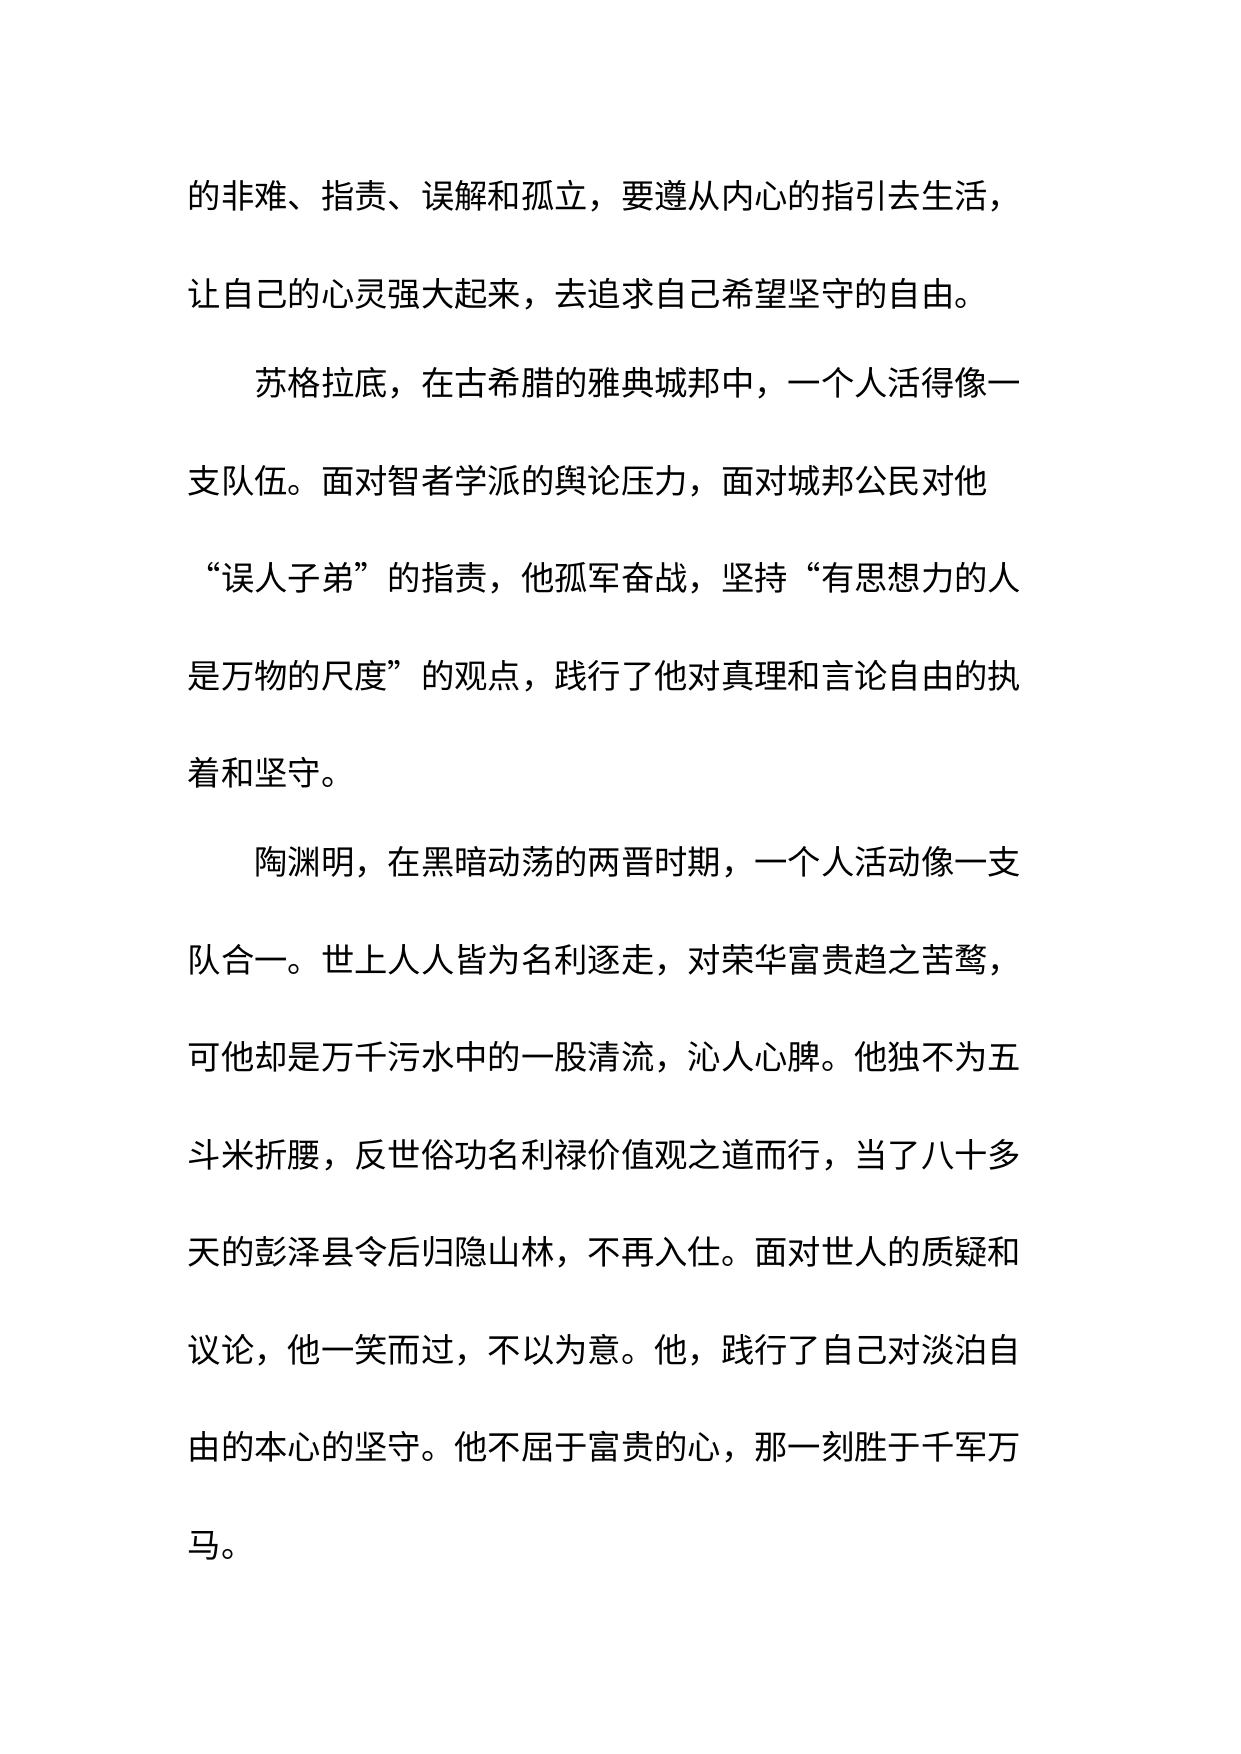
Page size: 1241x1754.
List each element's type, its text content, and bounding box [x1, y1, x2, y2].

text 苏格拉底，在古希腊的雅典城邦中，一个人活得像一支队伍。面对智者学派的舆论压力，面对城邦公民对他“误人子弟”的指责，他孤军奋战，坚持“有思想力的人是万物的尺度”的观点，践行了他对真理和言论自由的执着和坚守。 [187, 348, 1053, 803]
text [187, 162, 1053, 324]
text 陶渊明，在黑暗动荡的两晋时期，一个人活动像一支队合一。世上人人皆为名利逐走，对荣华富贵趋之苦鹜，可他却是万千污水中的一股清流，沁人心脾。他独不为五斗米折腰，反世俗功名利禄价值观之道而行，当了八十多天的彭泽县令后归隐山林，不再入仕。面对世人的质疑和议论，他一笑而过，不以为意。他，践行了自己对淡泊自由的本心的坚守。他不屈于富贵的心，那一刻胜于千军万马。 [187, 828, 1053, 1575]
